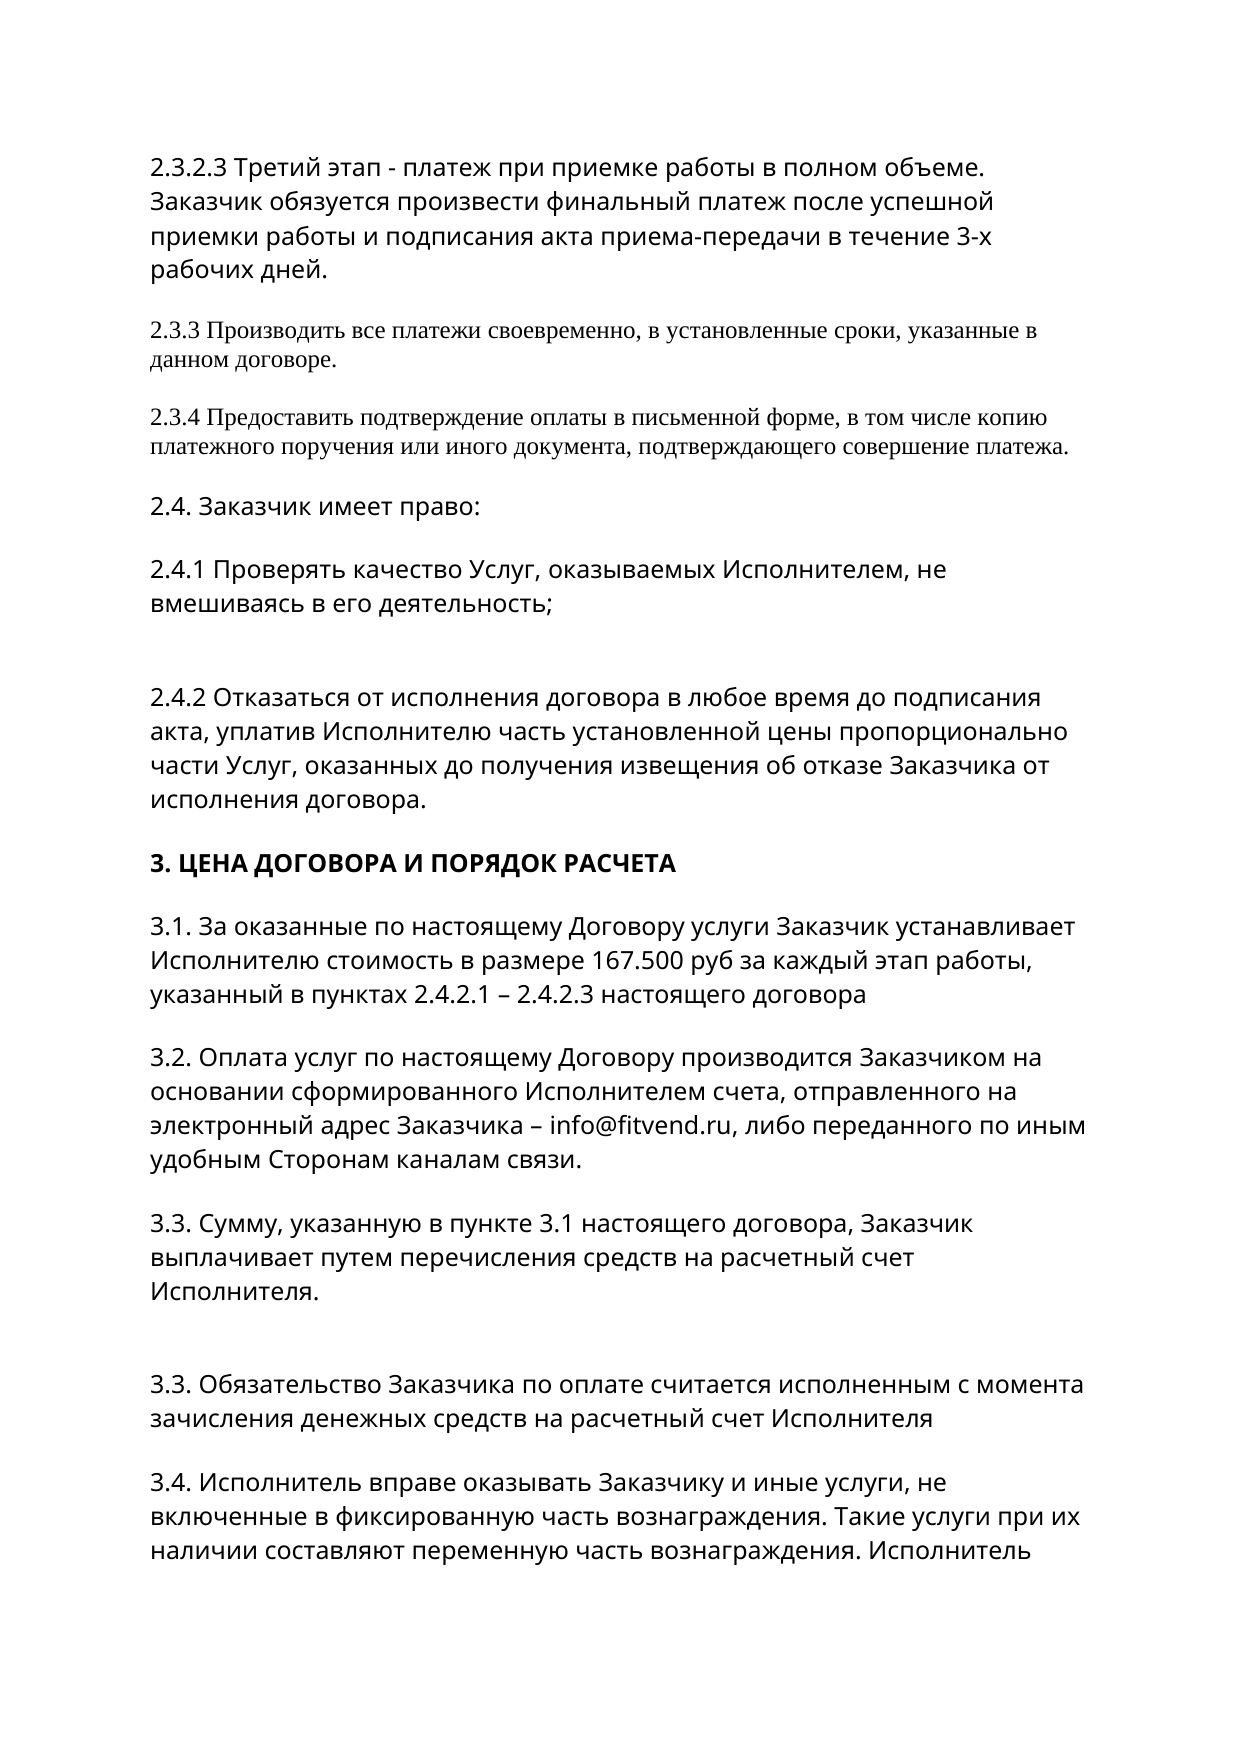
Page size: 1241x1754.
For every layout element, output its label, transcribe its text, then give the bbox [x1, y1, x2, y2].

text 2.3.4 Предоставить подтверждение оплаты в письменной форме, в том числе копию платежного поручения или иного документа, подтверждающего совершение платежа. [150, 402, 1090, 459]
text 2.4. Заказчик имеет право: [150, 489, 1090, 523]
text 2.4.2 Отказаться от исполнения договора в любое время до подписания акта, уплатив Исполнителю часть установленной цены пропорционально части Услуг, оказанных до получения извещения об отказе Заказчика от исполнения договора. [150, 680, 1090, 816]
text 3.1. За оказанные по настоящему Договору услуги Заказчик устанавливает Исполнителю стоимость в размере 167.500 руб за каждый этап работы, указанный в пунктах 2.4.2.1 – 2.4.2.3 настоящего договора [150, 908, 1090, 1011]
text 2.4.1 Проверять качество Услуг, оказываемых Исполнителем, не вмешиваясь в его деятельность; [150, 552, 1090, 651]
text 2.3.2.3 Третий этап - платеж при приемке работы в полном объеме. Заказчик обязуется произвести финальный платеж после успешной приемки работы и подписания акта приема-передачи в течение 3-х рабочих дней. [150, 150, 1090, 286]
text 3. ЦЕНА ДОГОВОРА И ПОРЯДОК РАСЧЕТА [150, 845, 1090, 879]
text 2.3.3 Производить все платежи своевременно, в установленные сроки, указанные в данном договоре. [150, 315, 1090, 373]
text 3.2. Оплата услуг по настоящему Договору производится Заказчиком на основании сформированного Исполнителем счета, отправленного на электронный адрес Заказчика – info@fitvend.ru, либо переданного по иным удобным Сторонам каналам связи. [150, 1040, 1090, 1176]
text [150, 1464, 1090, 1567]
text 3.3. Сумму, указанную в пункте 3.1 настоящего договора, Заказчик выплачивает путем перечисления средств на расчетный счет Исполнителя. [150, 1205, 1090, 1338]
text 3.3. Обязательство Заказчика по оплате считается исполненным с момента зачисления денежных средств на расчетный счет Исполнителя [150, 1367, 1090, 1435]
